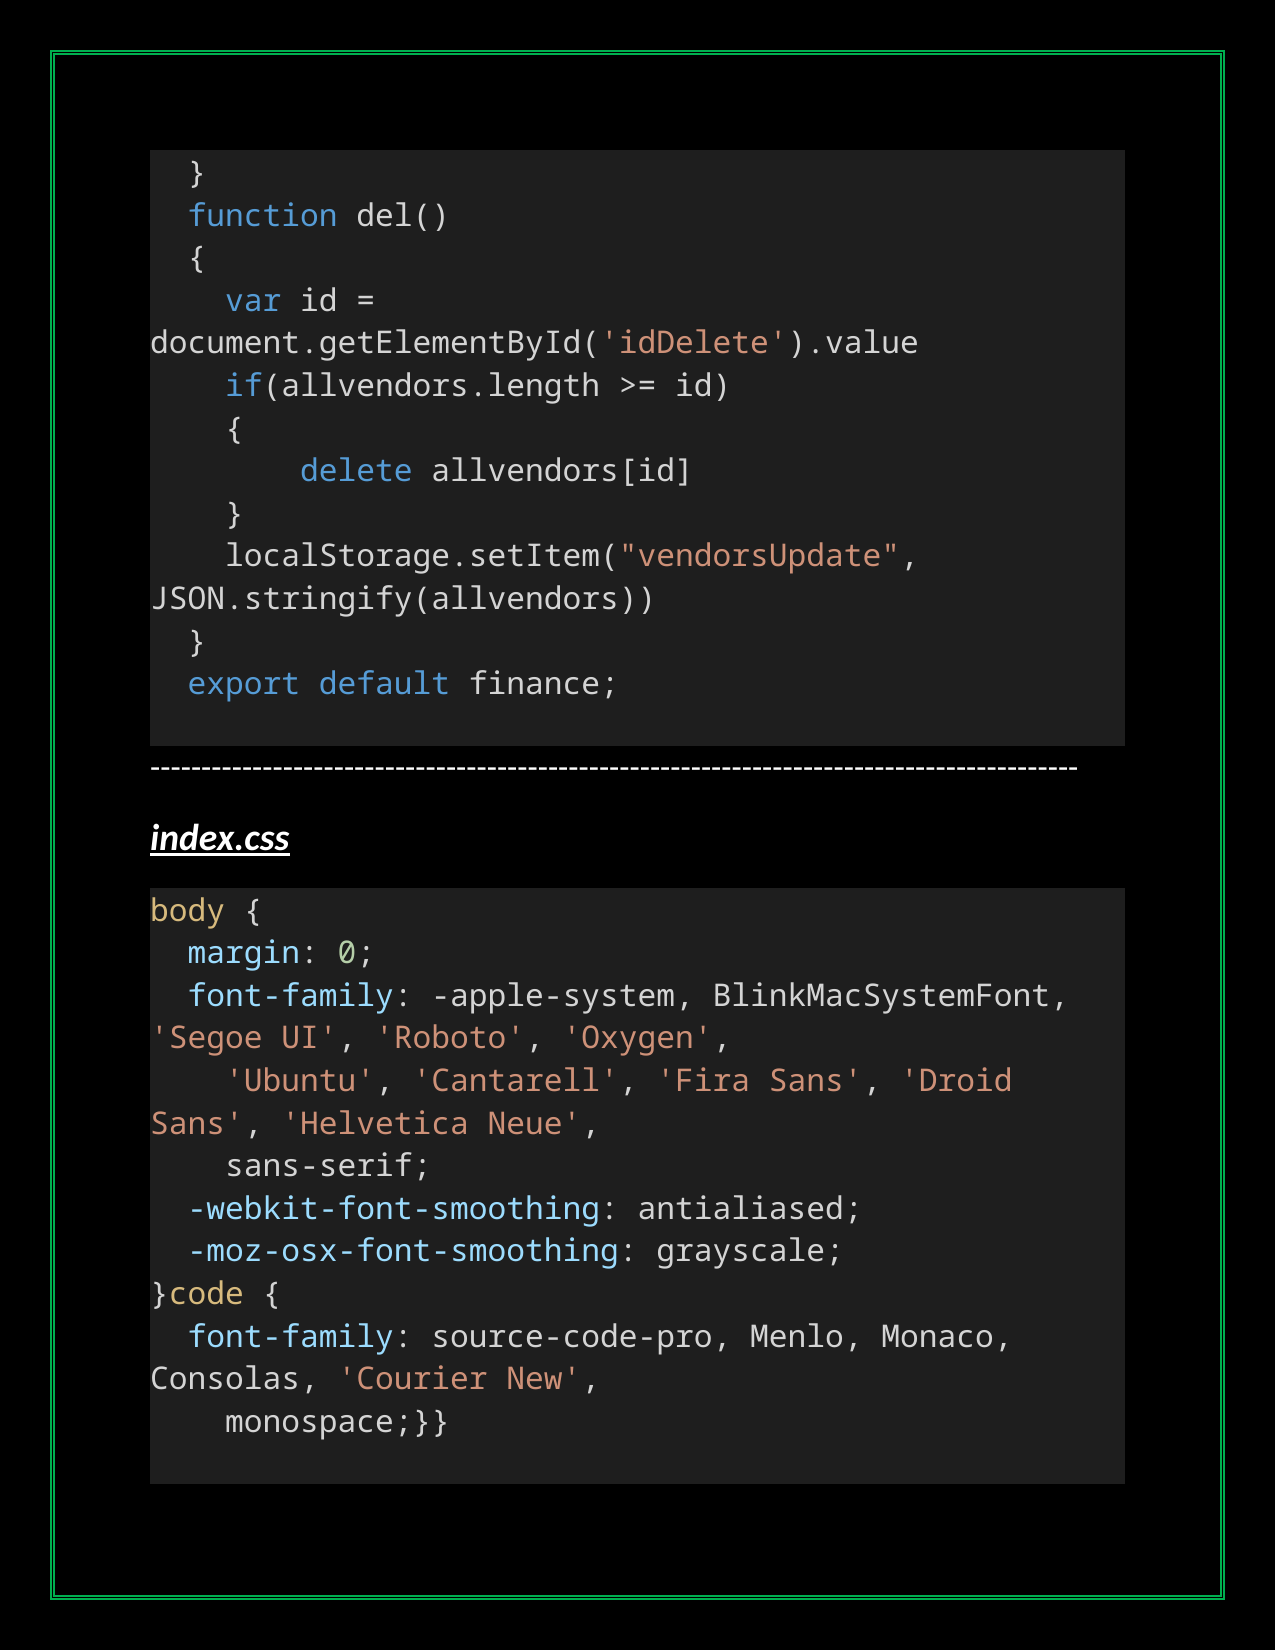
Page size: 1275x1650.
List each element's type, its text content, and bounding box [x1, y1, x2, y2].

text delete allvendors[id] [150, 448, 1125, 491]
text ------------------------------------------------------------------------------------------- [150, 746, 1125, 787]
text -webkit-font-smoothing: antialiased; [150, 1186, 1125, 1228]
text 'Ubuntu', 'Cantarell', 'Fira Sans', 'Droid Sans', 'Helvetica Neue', [150, 1058, 1125, 1143]
text index.css [150, 814, 1125, 860]
text -moz-osx-font-smoothing: grayscale; [150, 1228, 1125, 1271]
text margin: 0; [150, 930, 1125, 973]
text } [150, 491, 1125, 533]
text font-family: source-code-pro, Menlo, Monaco, Consolas, 'Courier New', [150, 1314, 1125, 1399]
text if(allvendors.length >= id) [150, 363, 1125, 406]
text monospace;}} [150, 1399, 1125, 1441]
text localStorage.setItem("vendorsUpdate", JSON.stringify(allvendors)) [150, 533, 1125, 619]
text sans-serif; [150, 1143, 1125, 1186]
text }code { [150, 1271, 1125, 1314]
text font-family: -apple-system, BlinkMacSystemFont, 'Segoe UI', 'Roboto', 'Oxygen', [150, 973, 1125, 1058]
text function del() [150, 193, 1125, 235]
text export default finance; [150, 661, 1125, 704]
text { [150, 235, 1125, 278]
text } [150, 150, 1125, 193]
text var id = document.getElementById('idDelete').value [150, 278, 1125, 363]
text { [150, 406, 1125, 448]
text body { [150, 888, 1125, 930]
text } [150, 619, 1125, 661]
